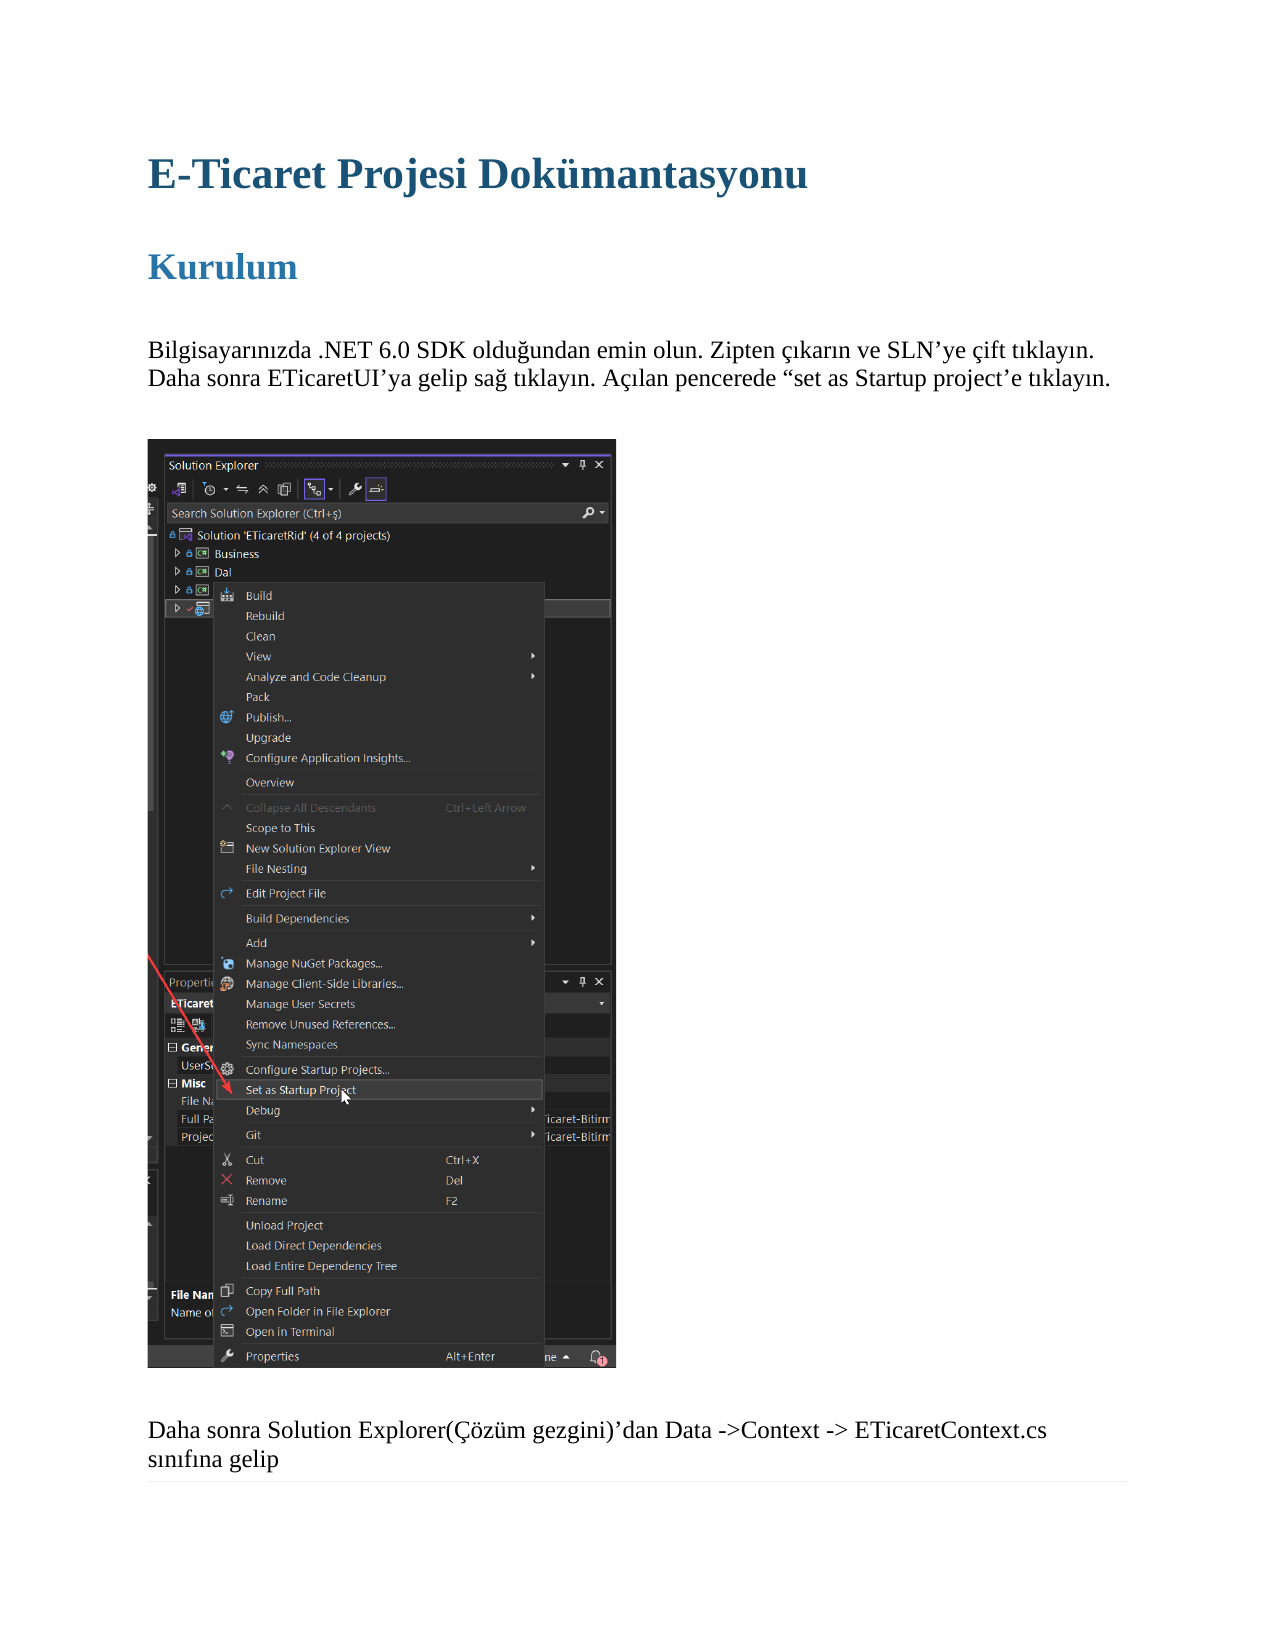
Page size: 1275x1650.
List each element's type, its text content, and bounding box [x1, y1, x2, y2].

subtitle E-Ticaret Projesi Dokümantasyonu [148, 148, 1127, 198]
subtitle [148, 1415, 1127, 1481]
subtitle Kurulum [148, 245, 1127, 288]
subtitle Bilgisayarınızda .NET 6.0 SDK olduğundan emin olun. Zipten çıkarın ve SLN’ye çift tıklayın. Daha sonra ETicaretUI’ya gelip sağ tıklayın. Açılan pencerede “set as Startup project’e tıklayın. [148, 335, 1127, 392]
picture [147, 439, 617, 1368]
